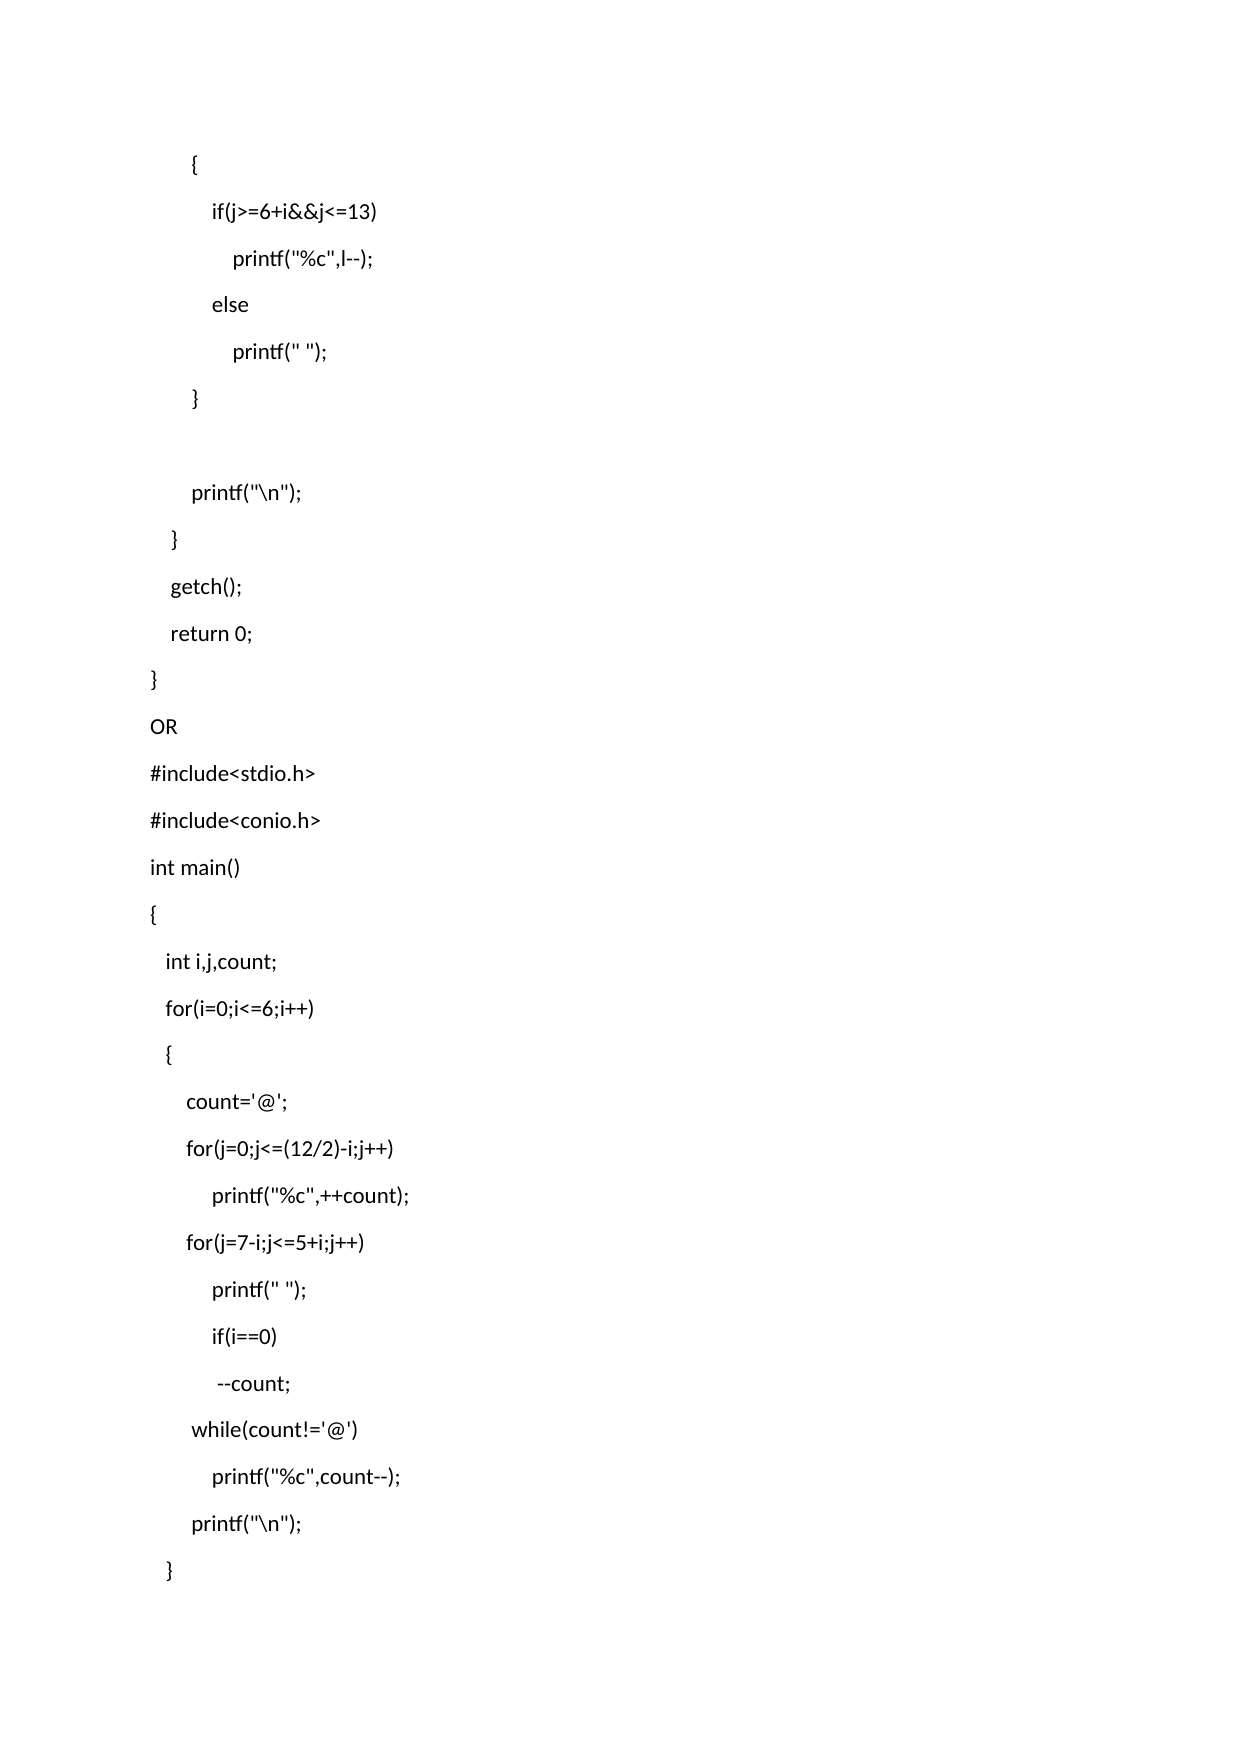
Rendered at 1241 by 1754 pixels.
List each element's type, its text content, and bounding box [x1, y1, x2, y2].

text count='@'; [150, 1087, 1090, 1116]
text #include<stdio.h> [150, 759, 1090, 787]
text if(j>=6+i&&j<=13) [150, 197, 1090, 225]
text printf("%c",++count); [150, 1181, 1090, 1209]
text --count; [150, 1369, 1090, 1397]
text } [150, 525, 1090, 553]
text else [150, 291, 1090, 319]
text } [150, 1556, 1090, 1584]
text for(j=7-i;j<=5+i;j++) [150, 1228, 1090, 1256]
text OR [150, 712, 1090, 741]
text while(count!='@') [150, 1416, 1090, 1444]
text if(i==0) [150, 1322, 1090, 1350]
text getch(); [150, 572, 1090, 600]
text printf(" "); [150, 337, 1090, 366]
text return 0; [150, 619, 1090, 647]
text { [150, 150, 1090, 178]
text } [150, 666, 1090, 694]
text printf("%c",count--); [150, 1462, 1090, 1491]
text int i,j,count; [150, 947, 1090, 975]
text for(j=0;j<=(12/2)-i;j++) [150, 1134, 1090, 1162]
text int main() [150, 853, 1090, 881]
text } [150, 384, 1090, 412]
text #include<conio.h> [150, 806, 1090, 834]
text printf(" "); [150, 1275, 1090, 1303]
text { [150, 1041, 1090, 1069]
text printf("\n"); [150, 478, 1090, 506]
text { [150, 900, 1090, 928]
text printf("%c",l--); [150, 244, 1090, 272]
text for(i=0;i<=6;i++) [150, 994, 1090, 1022]
text printf("\n"); [150, 1509, 1090, 1537]
